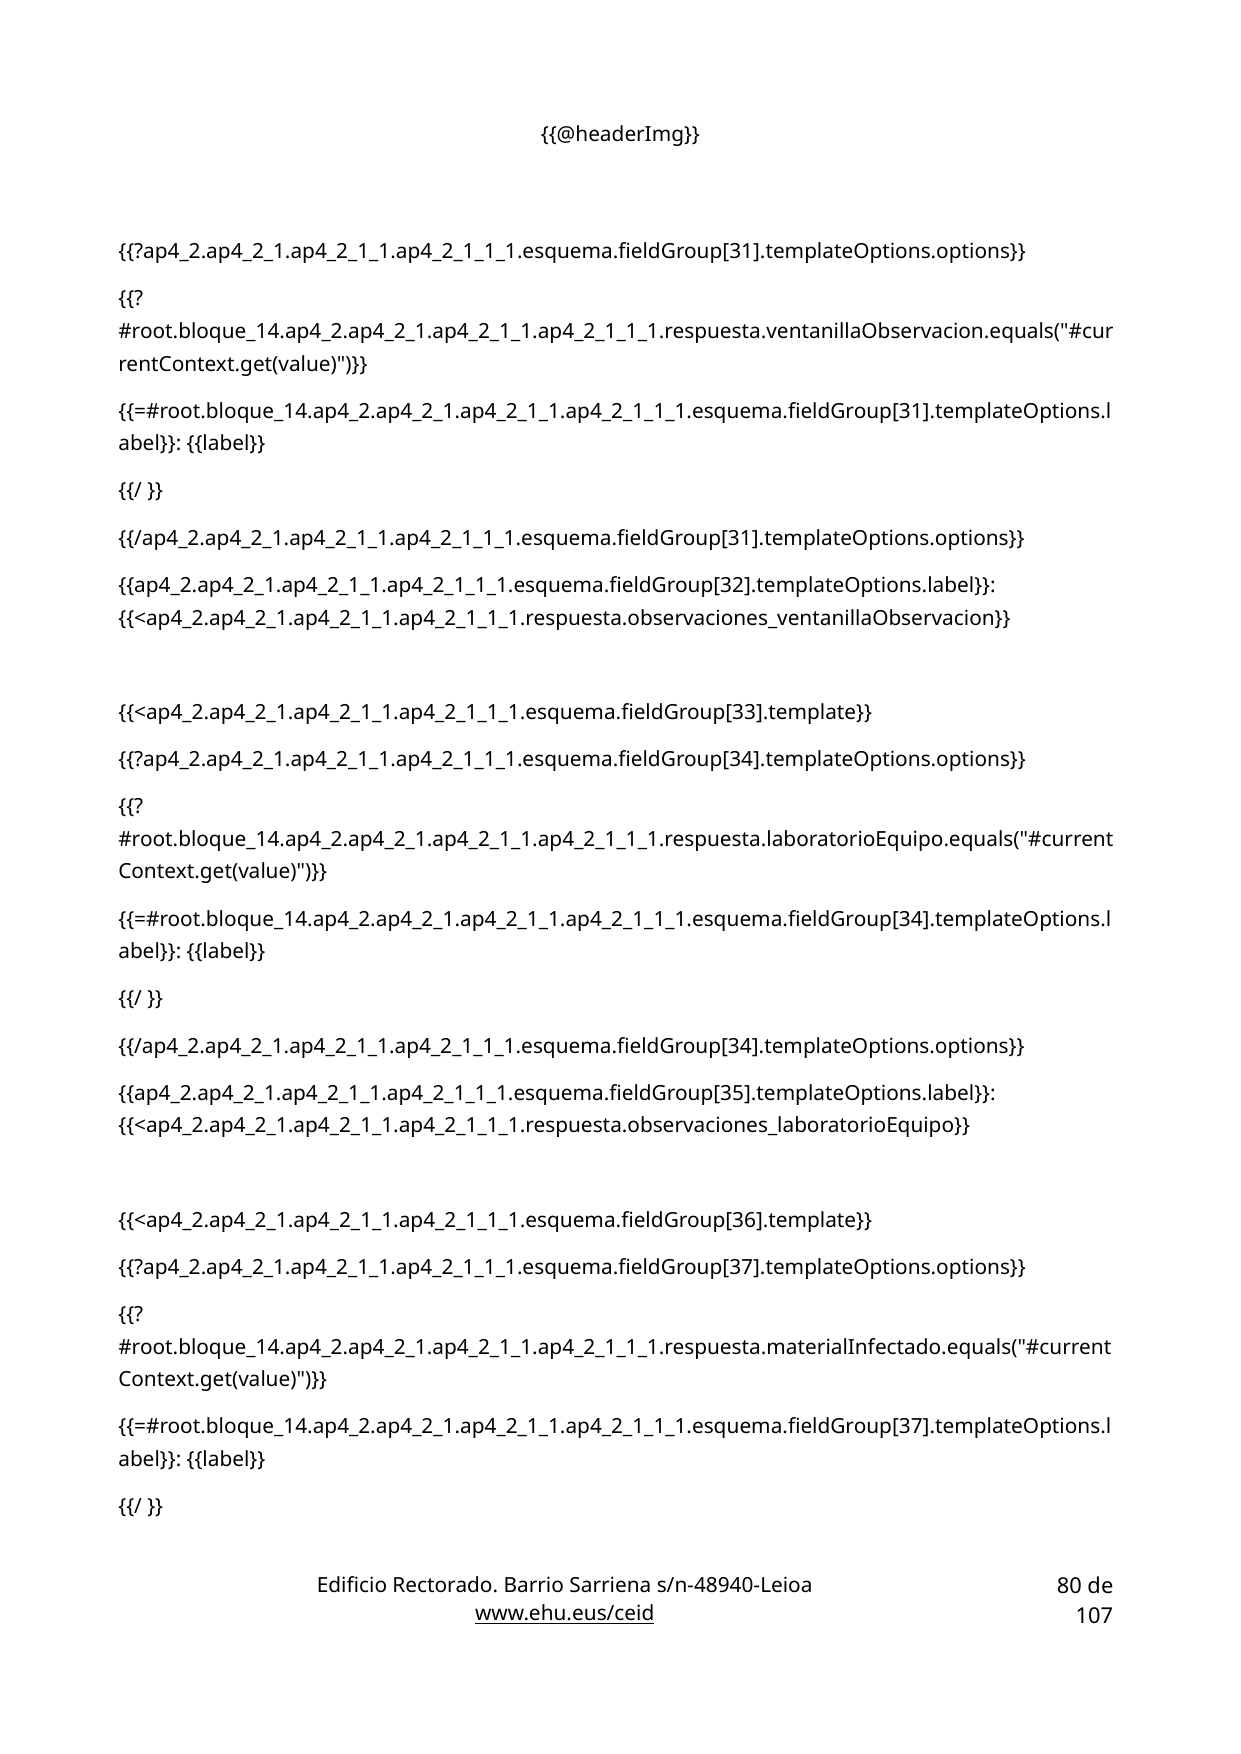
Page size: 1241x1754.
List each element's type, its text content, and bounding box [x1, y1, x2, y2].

list {{ap4_2.ap4_2_1.ap4_2_1_1.ap4_2_1_1_1.esquema.fieldGroup[32].templateOptions.label}}: {{<ap4_2.ap4_2_1.ap4_2_1_1.ap4_2_1_1_1.respuesta.observaciones_ventanillaObservacion}} [118, 570, 1122, 631]
list {{/ap4_2.ap4_2_1.ap4_2_1_1.ap4_2_1_1_1.esquema.fieldGroup[31].templateOptions.options}} [118, 523, 1122, 551]
list {{?ap4_2.ap4_2_1.ap4_2_1_1.ap4_2_1_1_1.esquema.fieldGroup[34].templateOptions.options}} [118, 744, 1122, 773]
list {{<ap4_2.ap4_2_1.ap4_2_1_1.ap4_2_1_1_1.esquema.fieldGroup[33].template}} [118, 697, 1122, 725]
list {{=#root.bloque_14.ap4_2.ap4_2_1.ap4_2_1_1.ap4_2_1_1_1.esquema.fieldGroup[34].templateOptions.label}}: {{label}} [118, 904, 1122, 965]
list {{<ap4_2.ap4_2_1.ap4_2_1_1.ap4_2_1_1_1.esquema.fieldGroup[36].template}} [118, 1205, 1122, 1233]
list {{=#root.bloque_14.ap4_2.ap4_2_1.ap4_2_1_1.ap4_2_1_1_1.esquema.fieldGroup[37].templateOptions.label}}: {{label}} [118, 1412, 1122, 1473]
list {{/ }} [118, 476, 1122, 504]
list {{?ap4_2.ap4_2_1.ap4_2_1_1.ap4_2_1_1_1.esquema.fieldGroup[37].templateOptions.options}} [118, 1252, 1122, 1281]
list {{ap4_2.ap4_2_1.ap4_2_1_1.ap4_2_1_1_1.esquema.fieldGroup[35].templateOptions.label}}: {{<ap4_2.ap4_2_1.ap4_2_1_1.ap4_2_1_1_1.respuesta.observaciones_laboratorioEquipo}} [118, 1078, 1122, 1139]
list {{/ap4_2.ap4_2_1.ap4_2_1_1.ap4_2_1_1_1.esquema.fieldGroup[34].templateOptions.options}} [118, 1031, 1122, 1059]
list {{? #root.bloque_14.ap4_2.ap4_2_1.ap4_2_1_1.ap4_2_1_1_1.respuesta.laboratorioEquipo.equals("#currentContext.get(value)")}} [118, 791, 1122, 885]
list {{/ }} [118, 983, 1122, 1012]
list {{=#root.bloque_14.ap4_2.ap4_2_1.ap4_2_1_1.ap4_2_1_1_1.esquema.fieldGroup[31].templateOptions.label}}: {{label}} [118, 396, 1122, 457]
list {{? #root.bloque_14.ap4_2.ap4_2_1.ap4_2_1_1.ap4_2_1_1_1.respuesta.ventanillaObservacion.equals("#currentContext.get(value)")}} [118, 283, 1122, 377]
list {{/ }} [118, 1491, 1122, 1520]
list {{?ap4_2.ap4_2_1.ap4_2_1_1.ap4_2_1_1_1.esquema.fieldGroup[31].templateOptions.options}} [118, 236, 1122, 265]
list {{? #root.bloque_14.ap4_2.ap4_2_1.ap4_2_1_1.ap4_2_1_1_1.respuesta.materialInfectado.equals("#currentContext.get(value)")}} [118, 1299, 1122, 1393]
